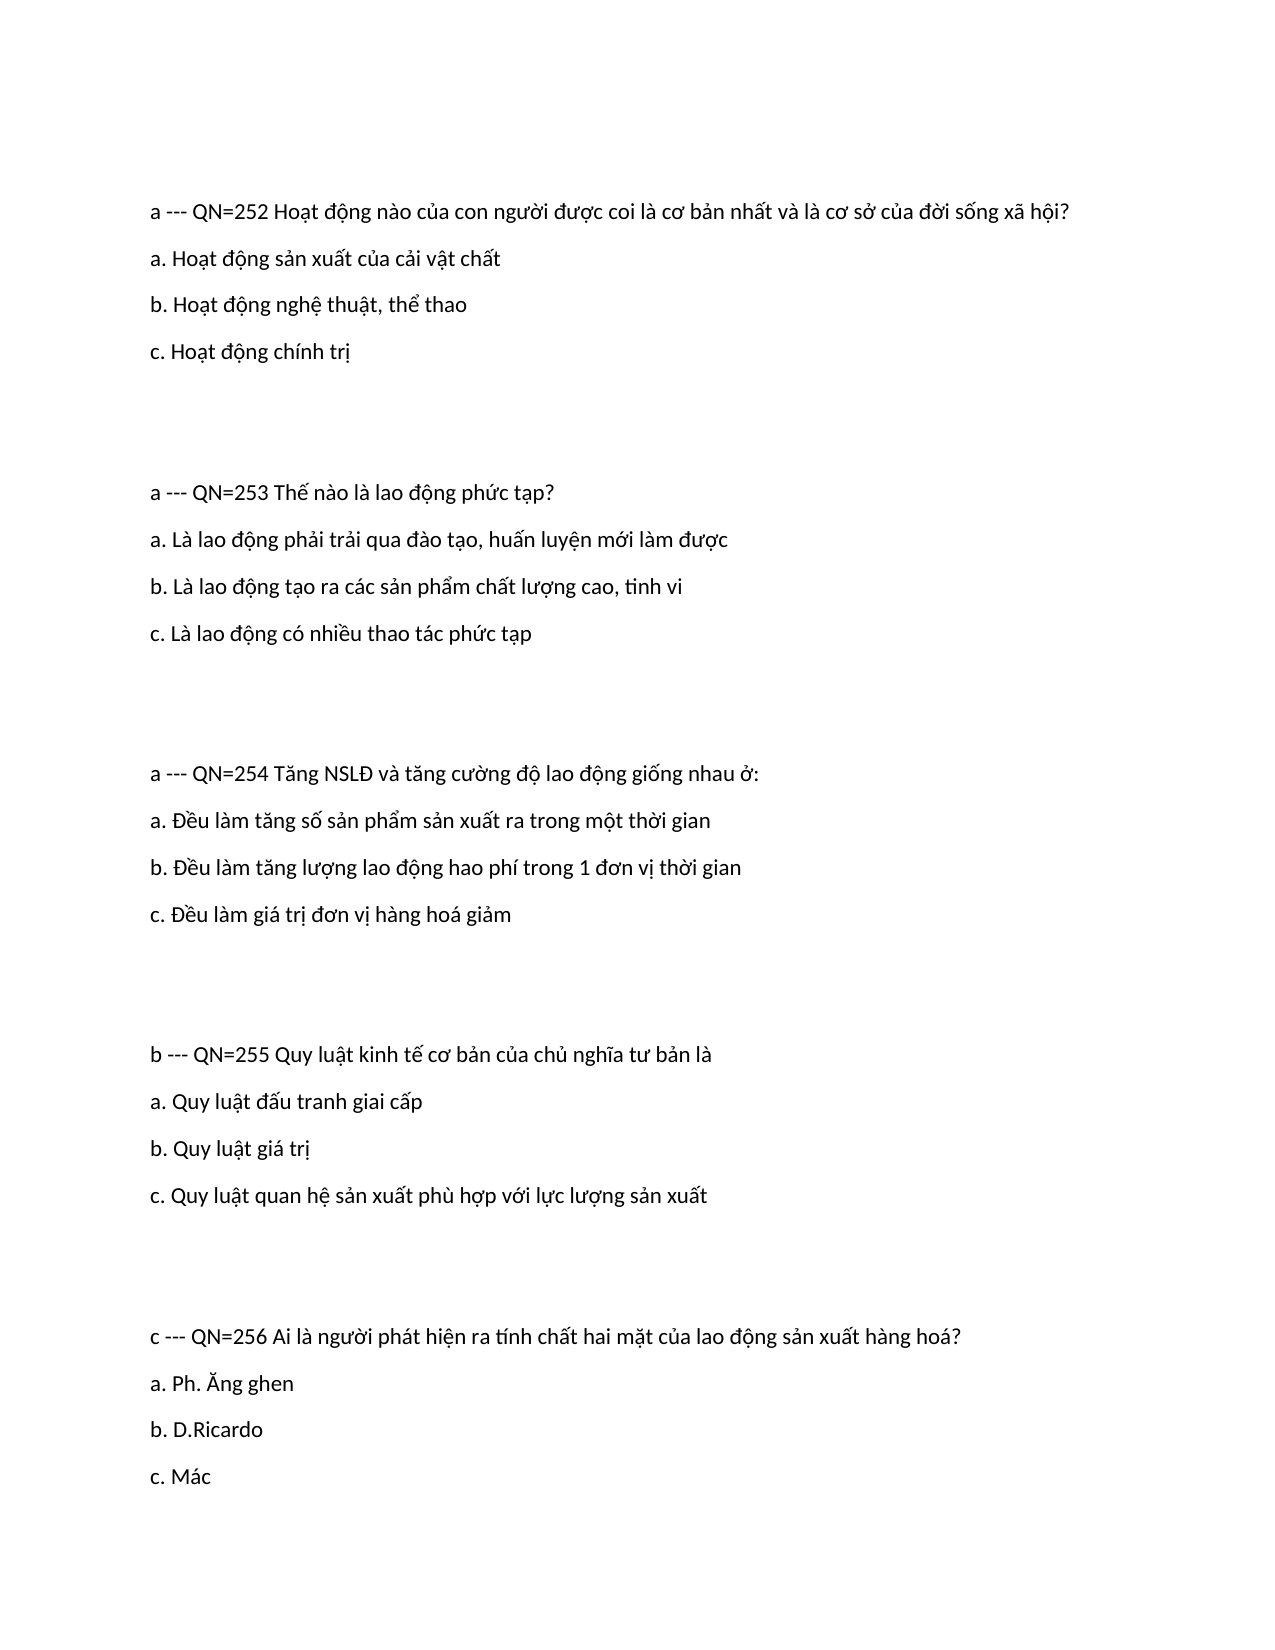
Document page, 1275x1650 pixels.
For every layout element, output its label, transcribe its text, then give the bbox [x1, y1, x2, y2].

text b. Là lao động tạo ra các sản phẩm chất lượng cao, tinh vi [150, 572, 1125, 600]
text c. Hoạt động chính trị [150, 337, 1125, 366]
text a --- QN=254 Tăng NSLĐ và tăng cường độ lao động giống nhau ở: [150, 759, 1125, 787]
text a. Là lao động phải trải qua đào tạo, huấn luyện mới làm được [150, 525, 1125, 553]
text c. Đều làm giá trị đơn vị hàng hoá giảm [150, 900, 1125, 928]
text c. Mác [150, 1462, 1125, 1491]
text c --- QN=256 Ai là người phát hiện ra tính chất hai mặt của lao động sản xuất hàng hoá? [150, 1322, 1125, 1350]
text a. Hoạt động sản xuất của cải vật chất [150, 244, 1125, 272]
text b. D.Ricardo [150, 1416, 1125, 1444]
text c. Quy luật quan hệ sản xuất phù hợp với lực lượng sản xuất [150, 1181, 1125, 1209]
text b --- QN=255 Quy luật kinh tế cơ bản của chủ nghĩa tư bản là [150, 1041, 1125, 1069]
text a --- QN=253 Thế nào là lao động phức tạp? [150, 478, 1125, 506]
text b. Quy luật giá trị [150, 1134, 1125, 1162]
text b. Đều làm tăng lượng lao động hao phí trong 1 đơn vị thời gian [150, 853, 1125, 881]
text a --- QN=252 Hoạt động nào của con người được coi là cơ bản nhất và là cơ sở của đời sống xã hội? [150, 197, 1125, 225]
text c. Là lao động có nhiều thao tác phức tạp [150, 619, 1125, 647]
text a. Quy luật đấu tranh giai cấp [150, 1087, 1125, 1116]
text a. Ph. Ăng ghen [150, 1369, 1125, 1397]
text a. Đều làm tăng số sản phẩm sản xuất ra trong một thời gian [150, 806, 1125, 834]
text b. Hoạt động nghệ thuật, thể thao [150, 291, 1125, 319]
